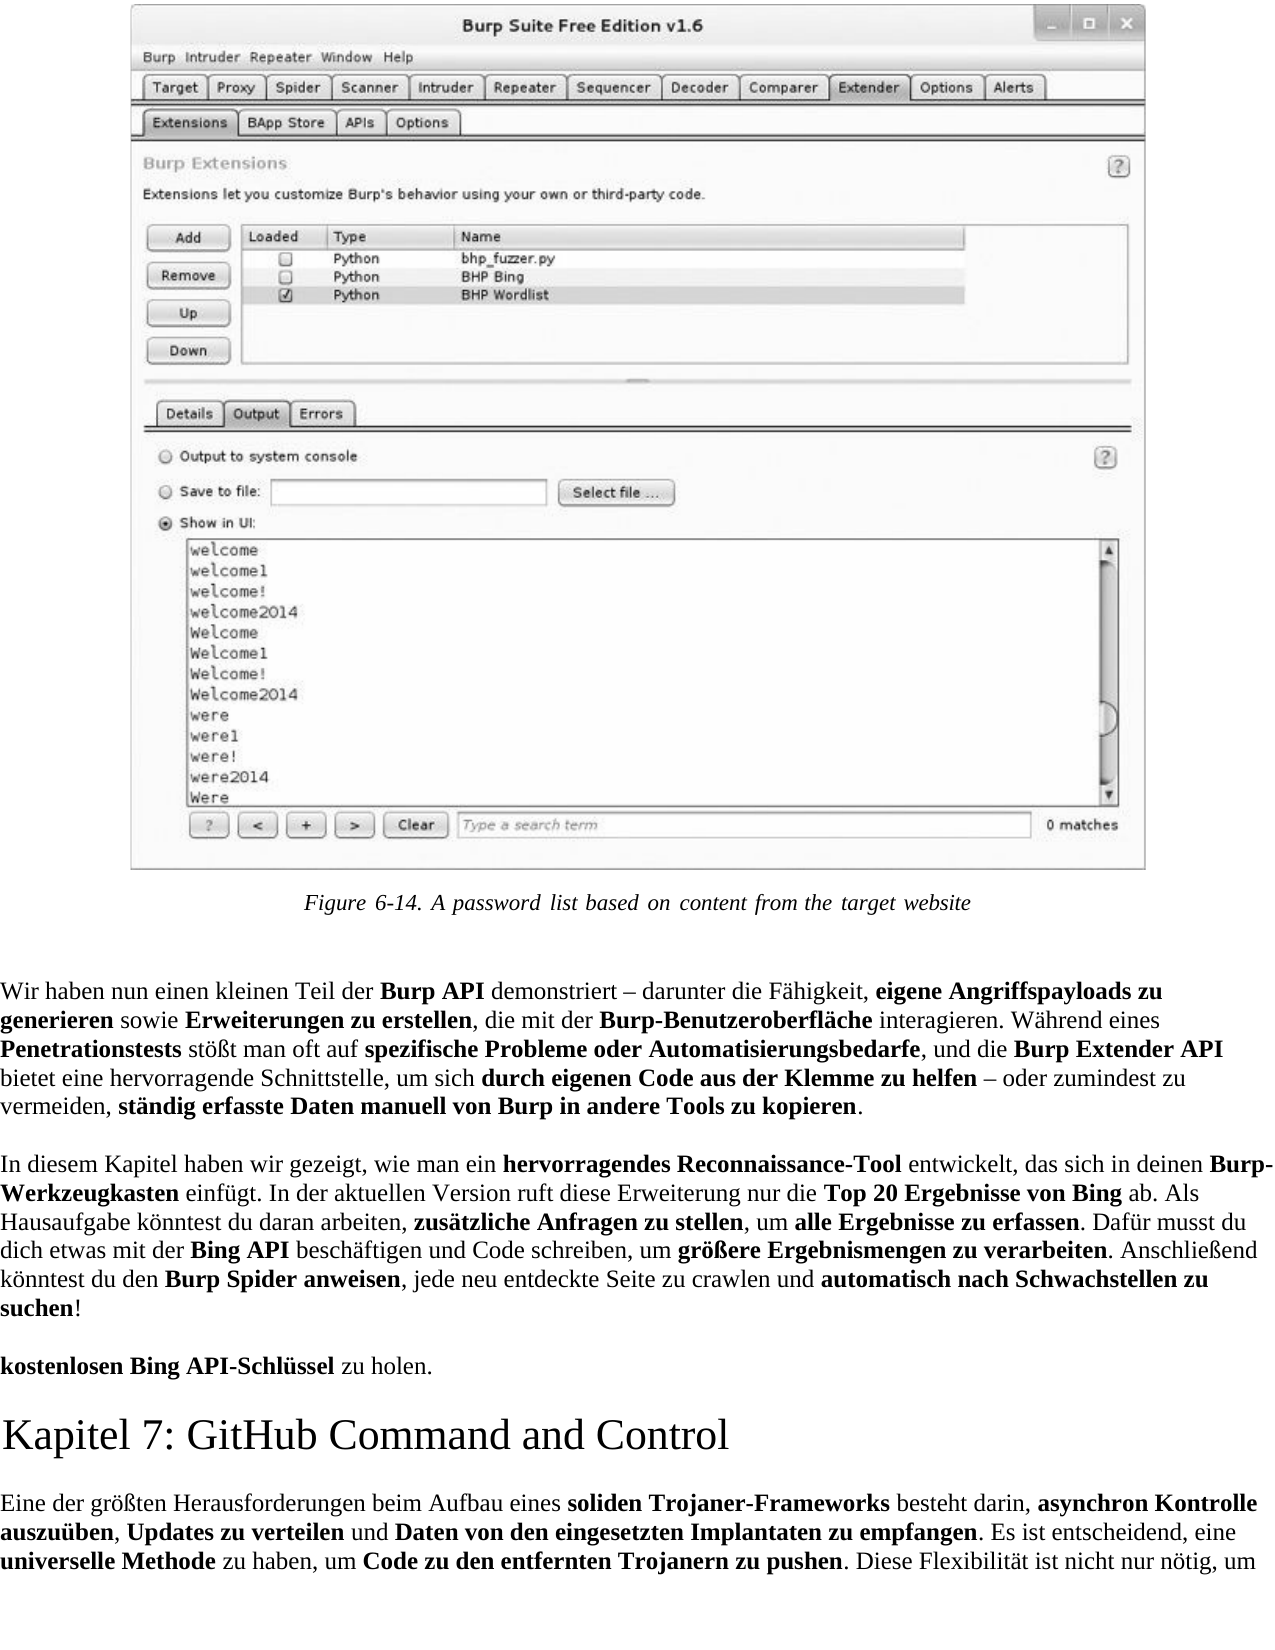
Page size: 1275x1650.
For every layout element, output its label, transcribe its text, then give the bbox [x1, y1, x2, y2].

subtitle Kapitel 7: GitHub Command and Control [2, 1409, 1275, 1459]
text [0, 1488, 1275, 1575]
text kostenlosen Bing API-Schlüssel zu holen. [0, 1351, 1275, 1380]
text In diesem Kapitel haben wir gezeigt, wie man ein hervorragendes Reconnaissance-Tool entwickelt, das sich in deinen Burp-Werkzeugkasten einfügt. In der aktuellen Version ruft diese Erweiterung nur die Top 20 Ergebnisse von Bing ab. Als Hausaufgabe könntest du daran arbeiten, zusätzliche Anfragen zu stellen, um alle Ergebnisse zu erfassen. Dafür musst du dich etwas mit der Bing API beschäftigen und Code schreiben, um größere Ergebnismengen zu verarbeiten. Anschließend könntest du den Burp Spider anweisen, jede neu entdeckte Seite zu crawlen und automatisch nach Schwachstellen zu suchen! [0, 1149, 1275, 1322]
text Figure 6-14. A password list based on content from the target website [2, 889, 1273, 916]
text Wir haben nun einen kleinen Teil der Burp API demonstriert – darunter die Fähigkeit, eigene Angriffspayloads zu generieren sowie Erweiterungen zu erstellen, die mit der Burp-Benutzeroberfläche interagieren. Während eines Penetrationstests stößt man oft auf spezifische Probleme oder Automatisierungsbedarfe, und die Burp Extender API bietet eine hervorragende Schnittstelle, um sich durch eigenen Code aus der Klemme zu helfen – oder zumindest zu vermeiden, ständig erfasste Daten manuell von Burp in andere Tools zu kopieren. [0, 976, 1275, 1120]
picture [130, 4, 1146, 870]
